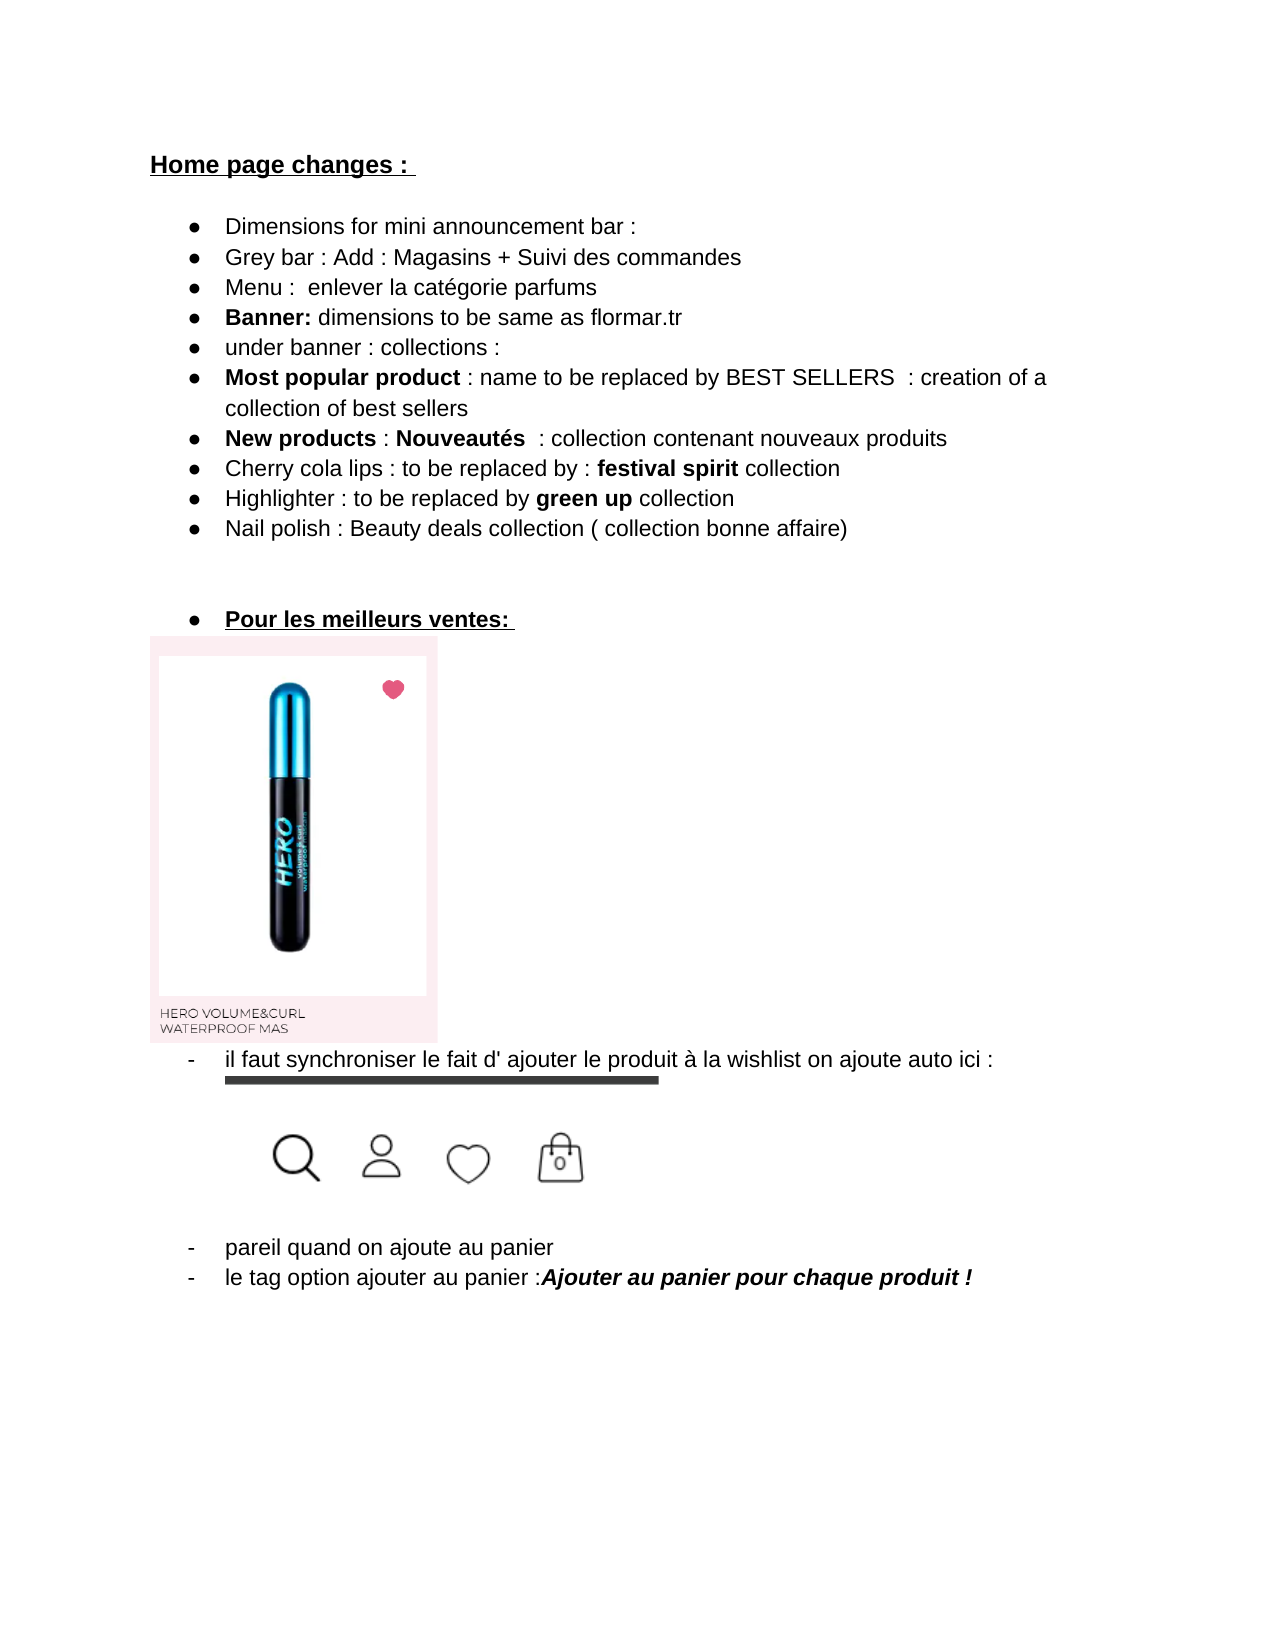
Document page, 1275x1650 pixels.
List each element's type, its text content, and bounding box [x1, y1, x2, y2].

text Home page changes : [150, 150, 1125, 179]
list Dimensions for mini announcement bar : [187, 213, 1125, 239]
list Most popular product : name to be replaced by BEST SELLERS : creation of a collection of best sellers [187, 364, 1125, 421]
list Pour les meilleurs ventes: [187, 606, 1125, 632]
list Nail polish : Beauty deals collection ( collection bonne affaire) [187, 515, 1125, 542]
list Grey bar : Add : Magasins + Suivi des commandes [187, 243, 1125, 270]
list le tag option ajouter au panier :Ajouter au panier pour chaque produit ! [187, 1264, 1125, 1290]
list under banner : collections : [187, 334, 1125, 360]
picture [225, 1076, 659, 1230]
list pareil quand on ajoute au panier [187, 1234, 1125, 1260]
list New products : Nouveautés : collection contenant nouveaux produits [187, 425, 1125, 451]
list Highlighter : to be replaced by green up collection [187, 485, 1125, 511]
list Menu : enlever la catégorie parfums [187, 274, 1125, 300]
list Cherry cola lips : to be replaced by : festival spirit collection [187, 455, 1125, 481]
list Banner: dimensions to be same as flormar.tr [187, 304, 1125, 330]
picture [150, 636, 438, 1043]
